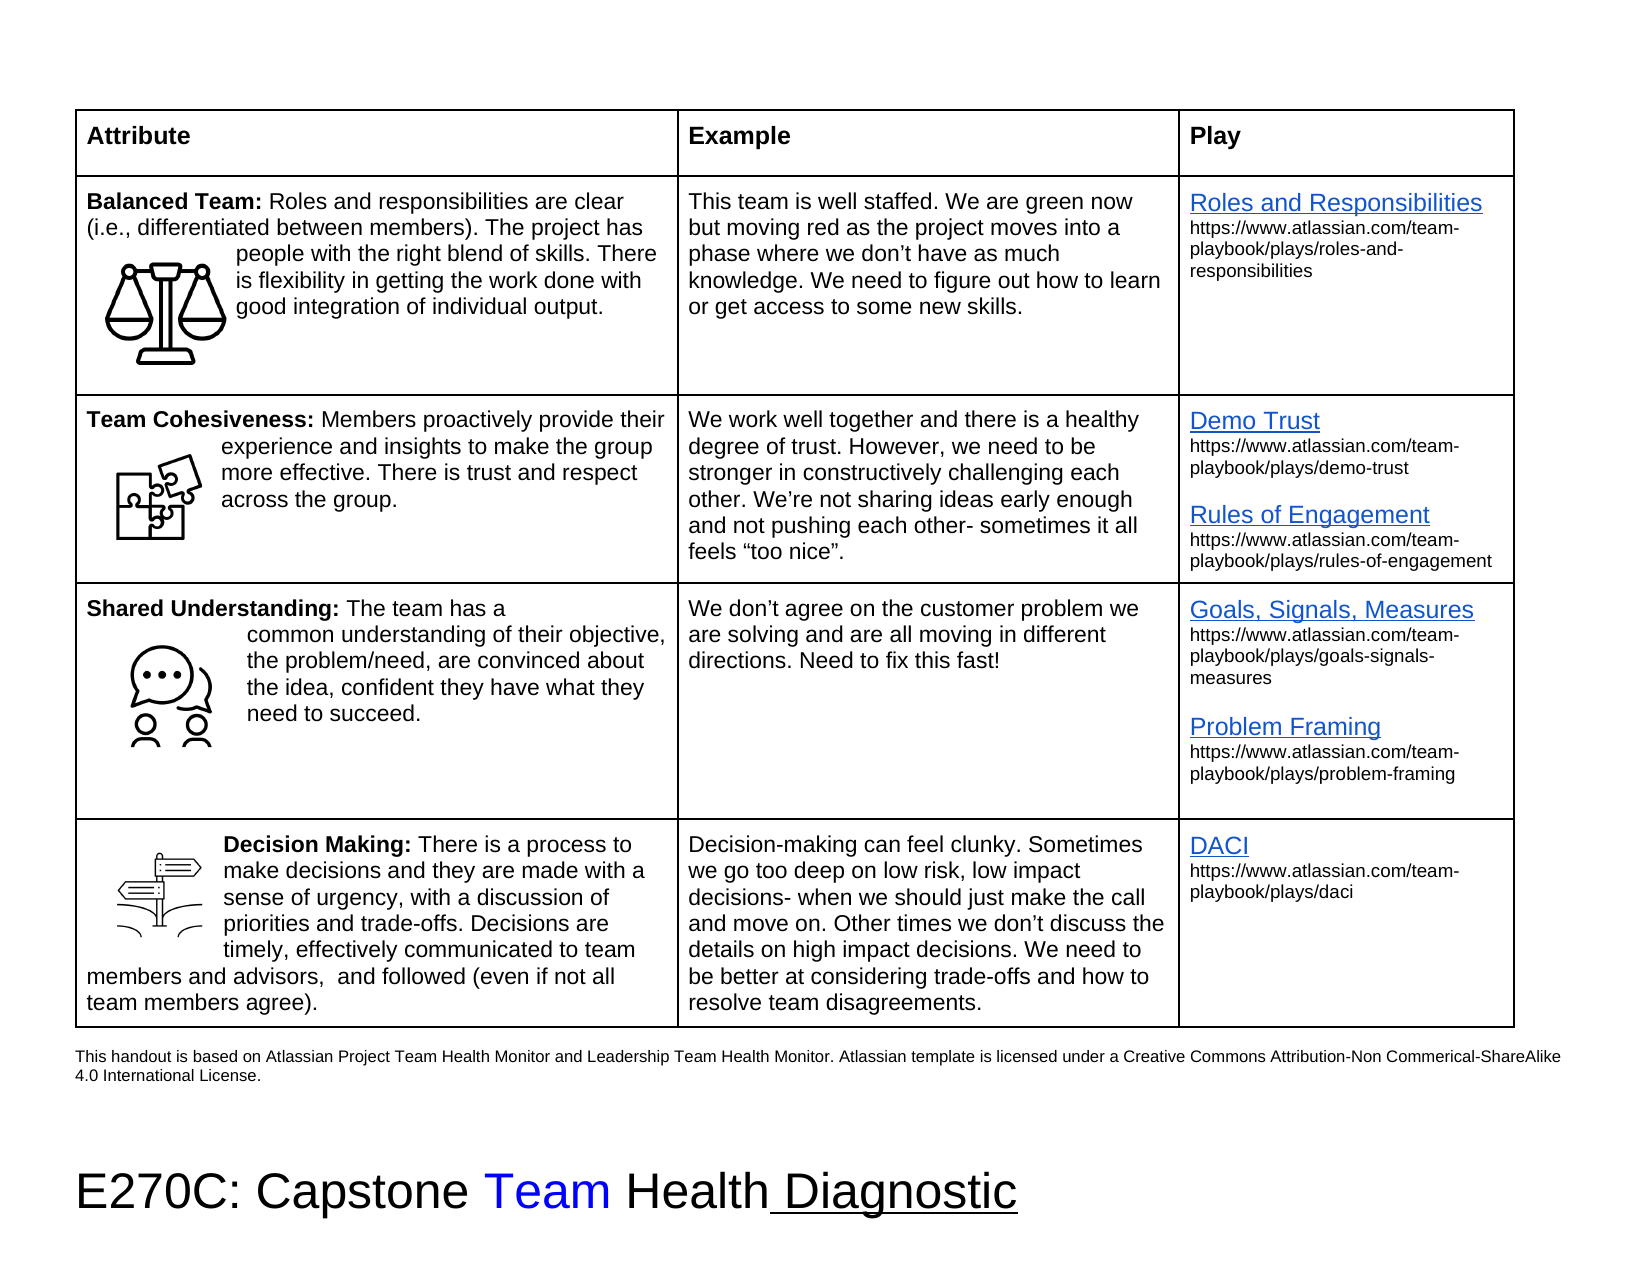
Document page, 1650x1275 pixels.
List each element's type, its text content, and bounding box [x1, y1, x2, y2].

table_cell We don’t agree on the customer problem we are solving and are all moving in different directions. Need to fix this fast! [679, 584, 1178, 818]
table_cell DACI https://www.atlassian.com/team-playbook/plays/daci [1180, 820, 1513, 1026]
table_cell Demo Trust https://www.atlassian.com/team-playbook/plays/demo-trust Rules of Engagement https://www.atlassian.com/team-playbook/plays/rules-of-engagement [1180, 396, 1513, 582]
table_header Example [679, 111, 1178, 175]
table_header Play [1180, 111, 1513, 175]
text This handout is based on Atlassian Project Team Health Monitor and Leadership Team Health Monitor. Atlassian template is licensed under a Creative Commons Attribution-Non Commerical-ShareAlike 4.0 International License. [75, 1047, 1575, 1085]
table_cell Decision-making can feel clunky. Sometimes we go too deep on low risk, low impact decisions- when we should just make the call and move on. Other times we don’t discuss the details on high impact decisions. We need to be better at considering trade-offs and how to resolve team disagreements. [679, 820, 1178, 1026]
table_cell Team Cohesiveness: Members proactively provide their experience and insights to make the group more effective. There is trust and respect across the group. [77, 396, 677, 582]
table_cell Balanced Team: Roles and responsibilities are clear (i.e., differentiated between members). The project has people with the right blend of skills. There is flexibility in getting the work done with good integration of individual output. [77, 177, 677, 394]
table_cell Shared Understanding: The team has a common understanding of their objective, the problem/need, are convinced about the idea, confident they have what they need to succeed. [77, 584, 677, 818]
table_cell Goals, Signals, Measures https://www.atlassian.com/team-playbook/plays/goals-signals-measures Problem Framing https://www.atlassian.com/team-playbook/plays/problem-framing [1180, 584, 1513, 818]
table_cell This team is well staffed. We are green now but moving red as the project moves into a phase where we don’t have as much knowledge. We need to figure out how to learn or get access to some new skills. [679, 177, 1178, 394]
table_header Attribute [77, 111, 677, 175]
table_cell Roles and Responsibilities https://www.atlassian.com/team-playbook/plays/roles-and-responsibilities [1180, 177, 1513, 394]
table_cell Decision Making: There is a process to make decisions and they are made with a sense of urgency, with a discussion of priorities and trade-offs. Decisions are timely, effectively communicated to team members and advisors, and followed (even if not all team members agree). [77, 820, 677, 1026]
picture [98, 247, 233, 381]
picture [114, 453, 203, 541]
picture [114, 639, 228, 753]
text E270C: Capstone Team Health Diagnostic [75, 1162, 1575, 1219]
picture [114, 849, 205, 940]
table_cell We work well together and there is a healthy degree of trust. However, we need to be stronger in constructively challenging each other. We’re not sharing ideas early enough and not pushing each other- sometimes it all feels “too nice”. [679, 396, 1178, 582]
